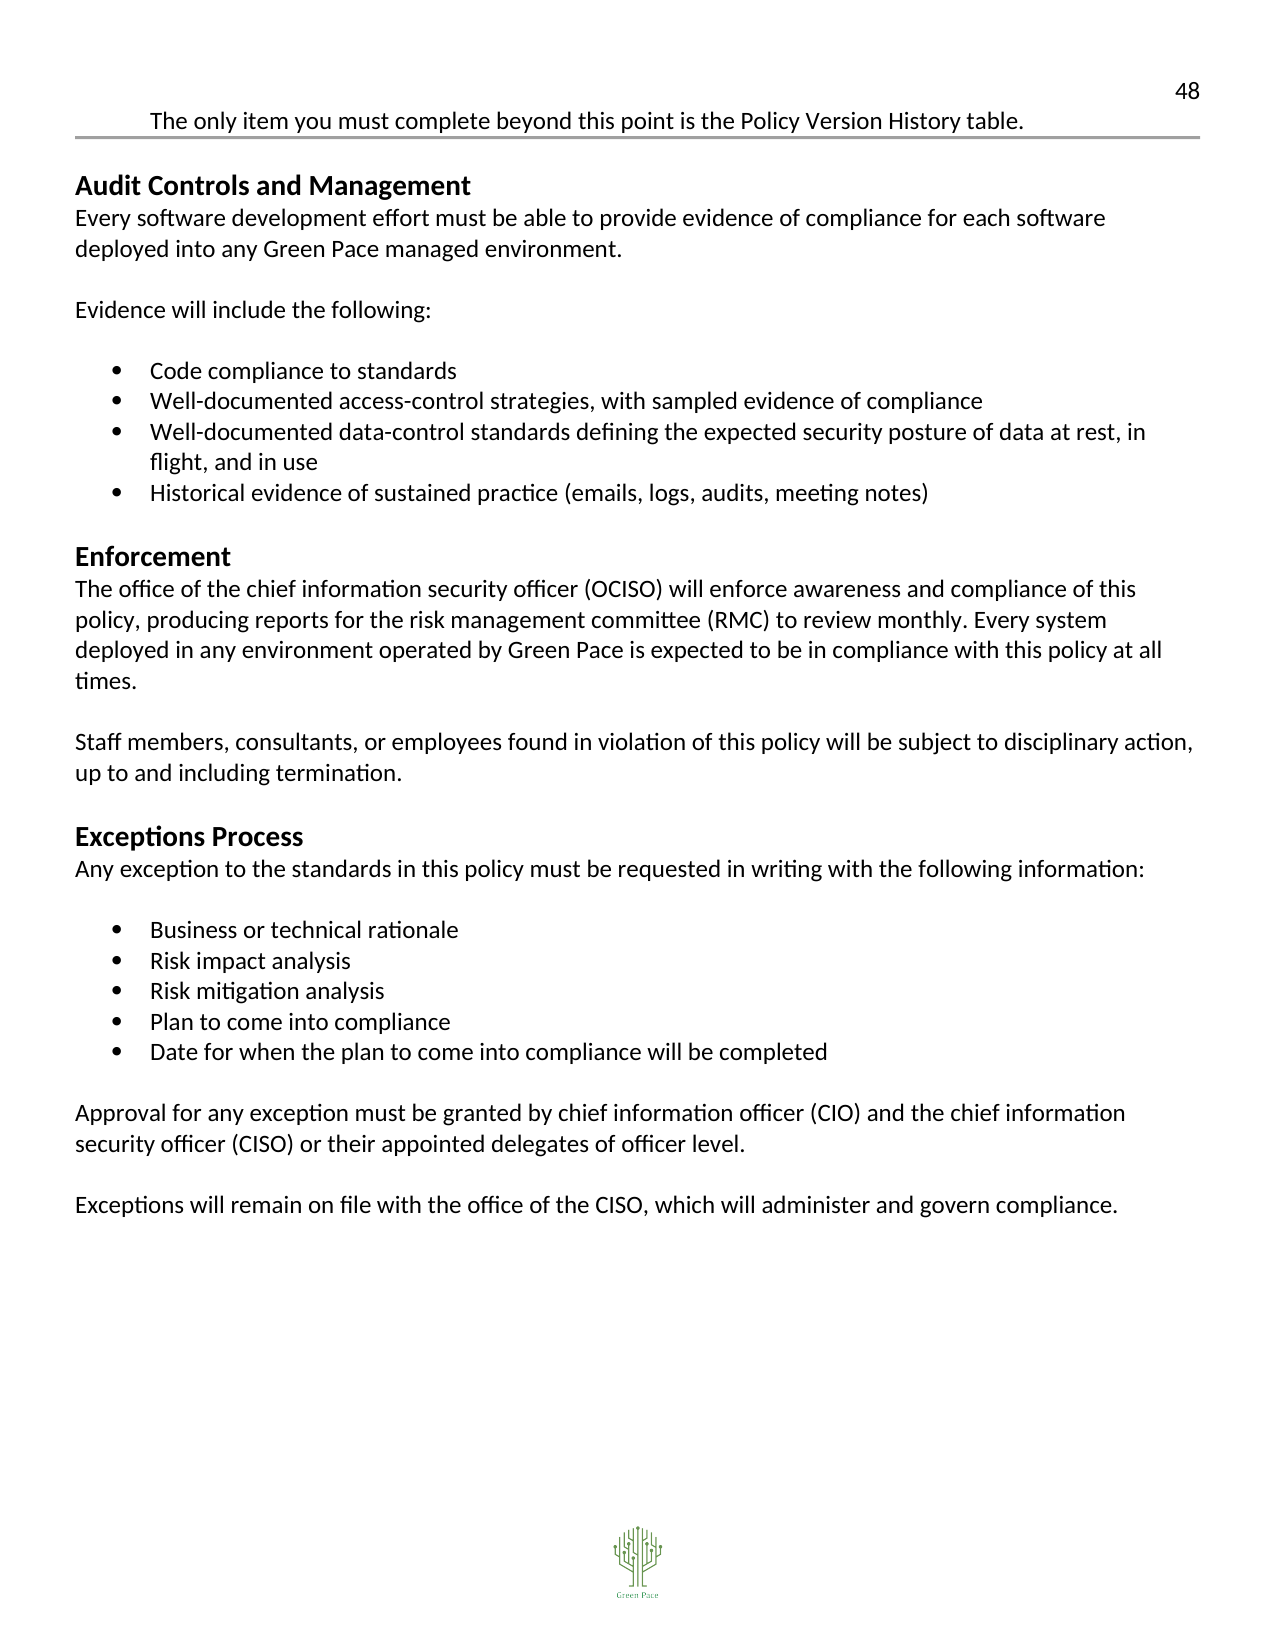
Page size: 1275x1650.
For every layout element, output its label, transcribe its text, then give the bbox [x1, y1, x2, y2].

list Code compliance to standards [112, 355, 1200, 385]
text Exceptions will remain on file with the office of the CISO, which will administer and govern compliance. [75, 1189, 1200, 1219]
subtitle Exceptions Process [75, 818, 1200, 853]
subtitle Audit Controls and Management [75, 167, 1200, 202]
list Risk impact analysis [112, 945, 1200, 975]
text Any exception to the standards in this policy must be requested in writing with the following information: [75, 853, 1200, 884]
text The office of the chief information security officer (OCISO) will enforce awareness and compliance of this policy, producing reports for the risk management committee (RMC) to review monthly. Every system deployed in any environment operated by Green Pace is expected to be in compliance with this policy at all times. [75, 573, 1200, 696]
list Risk mitigation analysis [112, 975, 1200, 1006]
list Business or technical rationale [112, 914, 1200, 945]
text Approval for any exception must be granted by chief information officer (CIO) and the chief information security officer (CISO) or their appointed delegates of officer level. [75, 1097, 1200, 1158]
text Staff members, consultants, or employees found in violation of this policy will be subject to disciplinary action, up to and including termination. [75, 726, 1200, 787]
list Well-documented data-control standards defining the expected security posture of data at rest, in flight, and in use [112, 416, 1200, 477]
text Evidence will include the following: [75, 294, 1200, 324]
text The only item you must complete beyond this point is the Policy Version History table. [150, 106, 1200, 136]
list Historical evidence of sustained practice (emails, logs, audits, meeting notes) [112, 477, 1200, 507]
picture [605, 1521, 670, 1606]
list Plan to come into compliance [112, 1006, 1200, 1036]
list Date for when the plan to come into compliance will be completed [112, 1036, 1200, 1067]
text Every software development effort must be able to provide evidence of compliance for each software deployed into any Green Pace managed environment. [75, 202, 1200, 263]
list Well-documented access-control strategies, with sampled evidence of compliance [112, 385, 1200, 416]
subtitle Enforcement [75, 538, 1200, 573]
